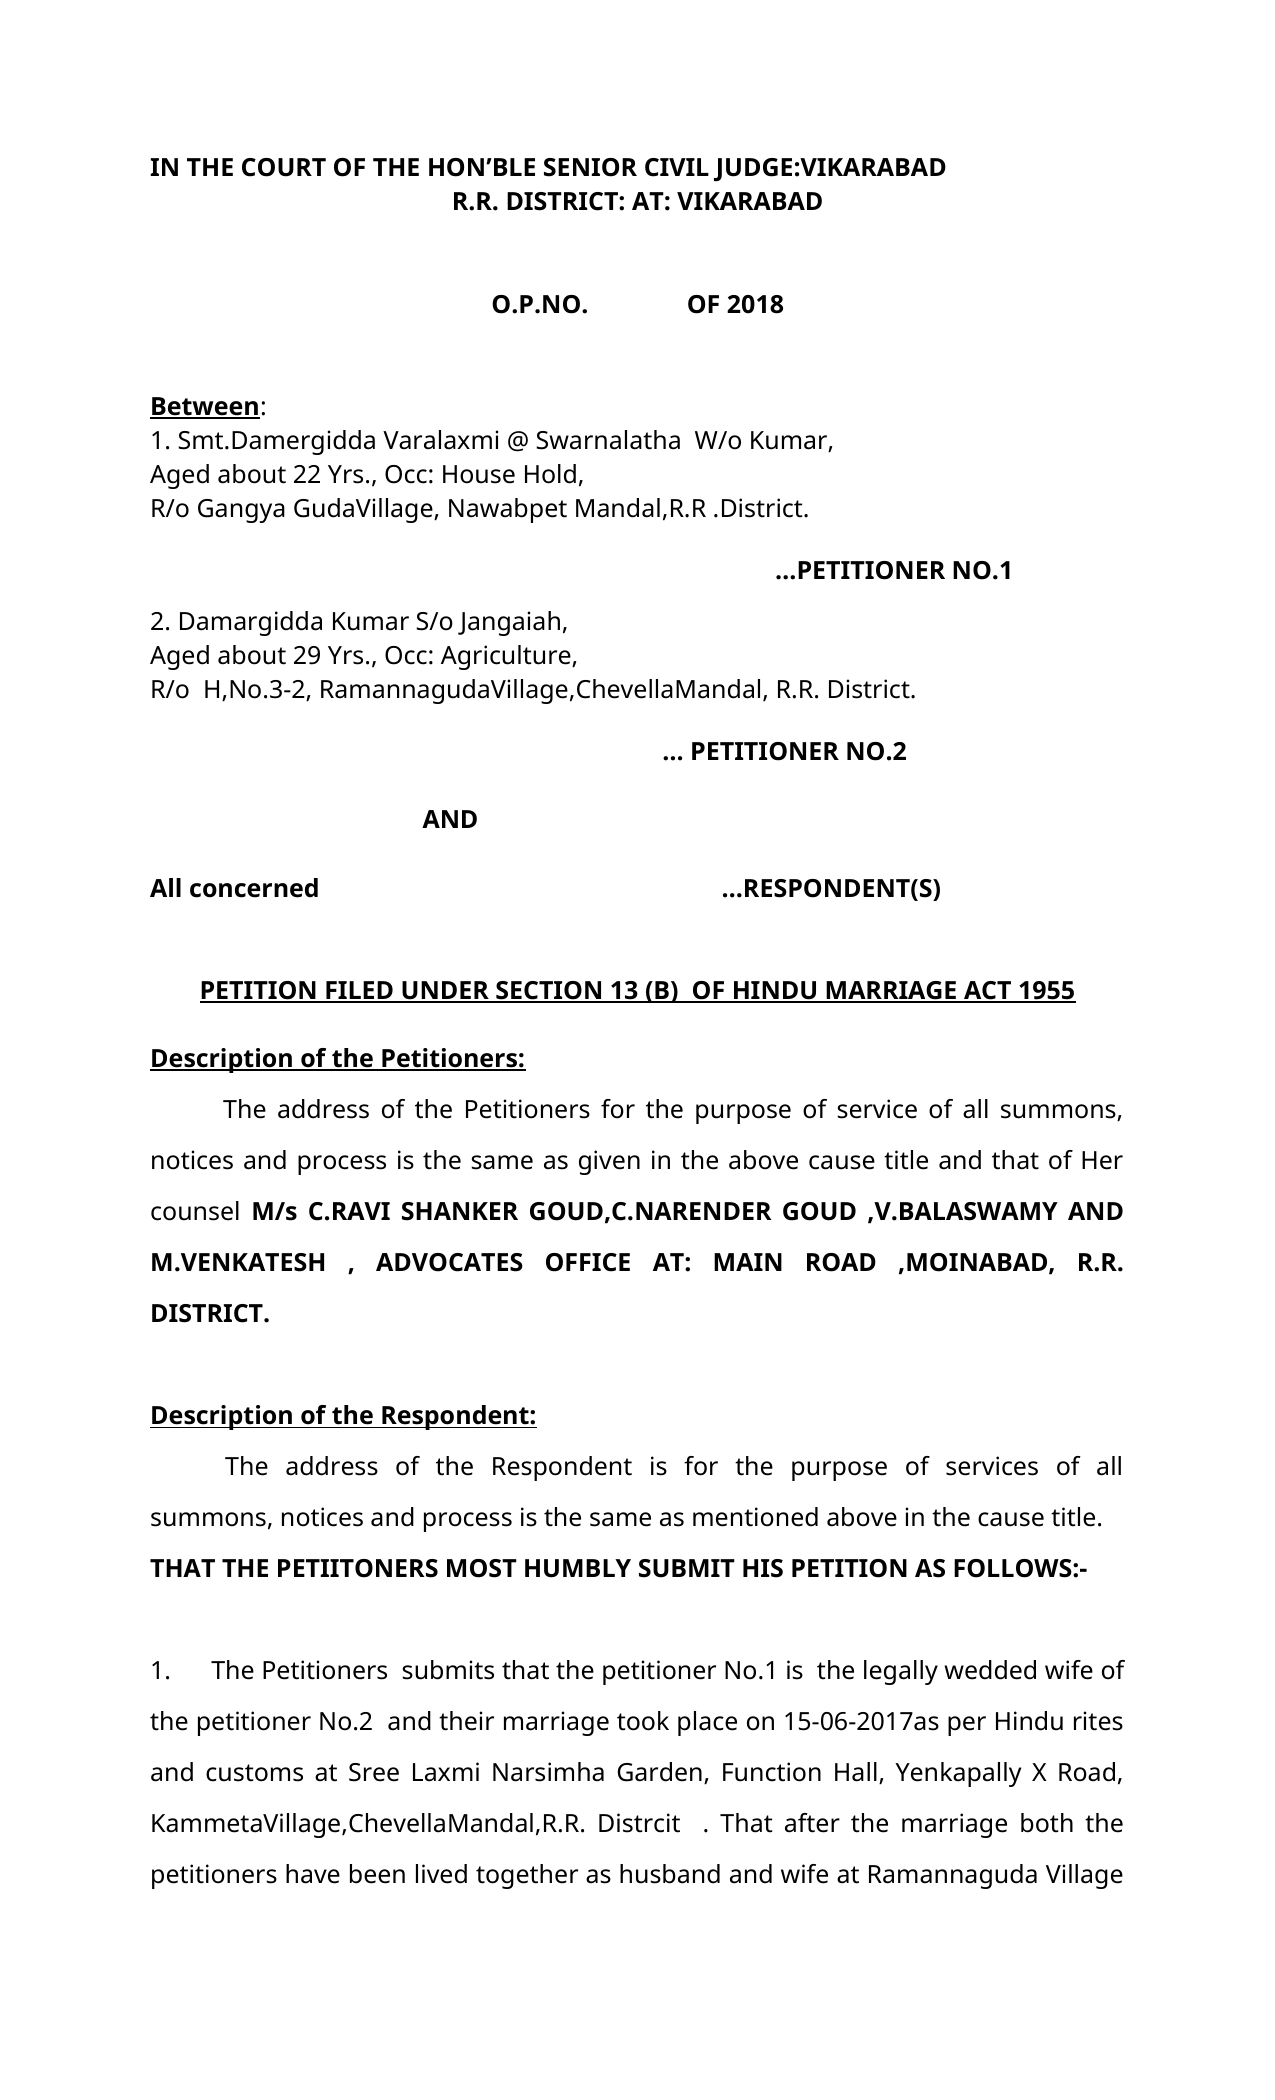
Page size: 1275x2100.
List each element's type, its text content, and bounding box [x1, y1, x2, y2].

text R.R. DISTRICT: AT: VIKARABAD [150, 184, 1125, 218]
text The address of the Petitioners for the purpose of service of all summons, notices and process is the same as given in the above cause title and that of Her counsel M/s C.RAVI SHANKER GOUD,C.NARENDER GOUD ,V.BALASWAMY AND M.VENKATESH , ADVOCATES OFFICE AT: MAIN ROAD ,MOINABAD, R.R. DISTRICT. [150, 1092, 1125, 1330]
text AND [150, 802, 1125, 836]
text IN THE COURT OF THE HON’BLE SENIOR CIVIL JUDGE:VIKARABAD [150, 150, 1125, 184]
text The address of the Respondent is for the purpose of services of all summons, notices and process is the same as mentioned above in the cause title. [150, 1449, 1125, 1534]
text Between: [150, 388, 1125, 422]
text R/o H,No.3-2, RamannagudaVillage,ChevellaMandal, R.R. District. [150, 672, 1125, 706]
text PETITION FILED UNDER SECTION 13 (B) OF HINDU MARRIAGE ACT 1955 [150, 972, 1125, 1006]
text Description of the Petitioners: [150, 1041, 1125, 1074]
text Description of the Respondent: [150, 1398, 1125, 1432]
text All concerned …RESPONDENT(S) [150, 870, 1125, 904]
text 1. Smt.Damergidda Varalaxmi @ Swarnalatha W/o Kumar, [150, 422, 1125, 457]
text Aged about 29 Yrs., Occ: Agriculture, [150, 638, 1125, 672]
text … PETITIONER NO.2 [150, 734, 1125, 768]
text THAT THE PETIITONERS MOST HUMBLY SUBMIT HIS PETITION AS FOLLOWS:- [150, 1551, 1125, 1585]
text O.P.NO. OF 2018 [150, 286, 1125, 320]
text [150, 1653, 1125, 1891]
text Aged about 22 Yrs., Occ: House Hold, [150, 457, 1125, 491]
text …PETITIONER NO.1 [150, 553, 1125, 587]
text 2. Damargidda Kumar S/o Jangaiah, [150, 604, 1125, 638]
text R/o Gangya GudaVillage, Nawabpet Mandal,R.R .District. [150, 491, 1125, 525]
